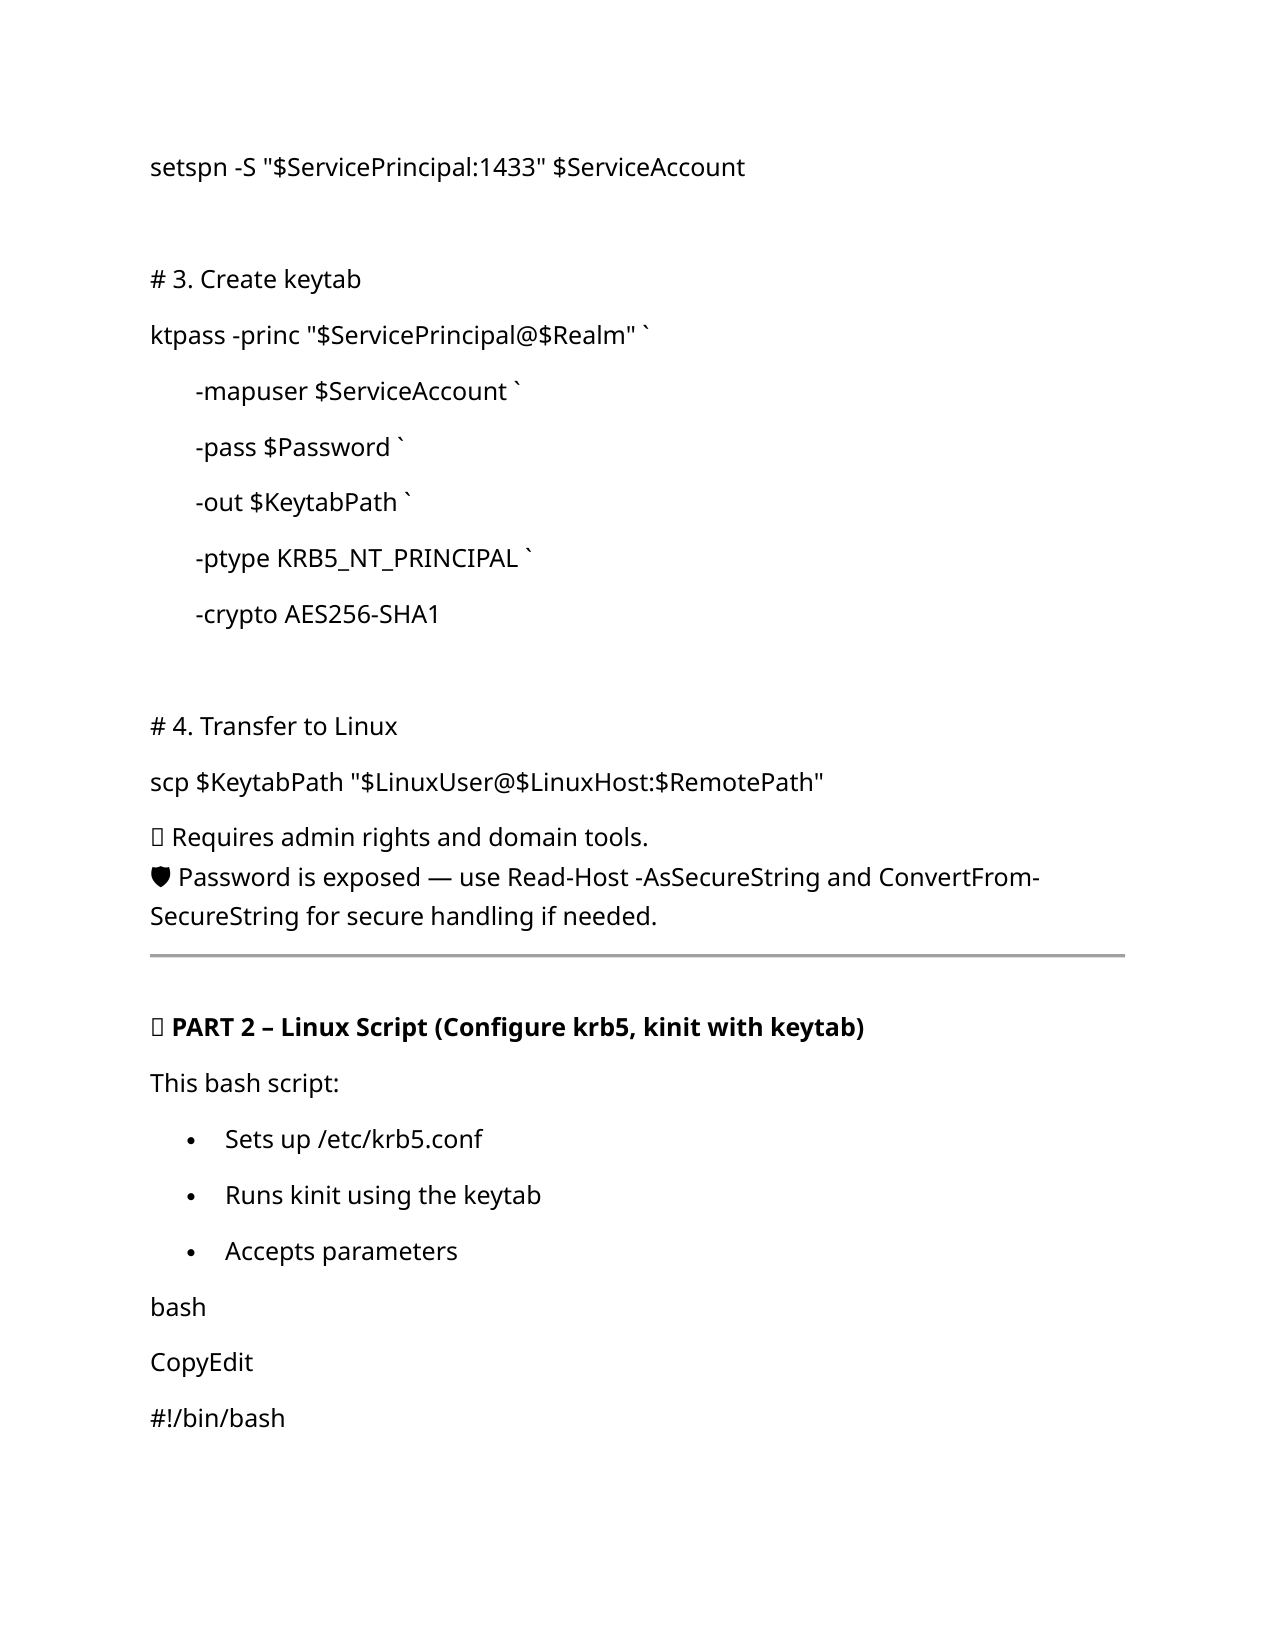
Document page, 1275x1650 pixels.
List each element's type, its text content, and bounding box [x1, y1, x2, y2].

text 🧩 PART 2 – Linux Script (Configure krb5, kinit with keytab) [150, 1010, 1125, 1044]
text bash [150, 1289, 1125, 1323]
text -crypto AES256-SHA1 [150, 597, 1125, 631]
text -out $KeytabPath ` [150, 485, 1125, 519]
text scp $KeytabPath "$LinuxUser@$LinuxHost:$RemotePath" [150, 764, 1125, 798]
text # 3. Create keytab [150, 262, 1125, 296]
text ktpass -princ "$ServicePrincipal@$Realm" ` [150, 317, 1125, 352]
list Runs kinit using the keytab [187, 1177, 1125, 1212]
text #!/bin/bash [150, 1401, 1125, 1435]
text CopyEdit [150, 1345, 1125, 1379]
text ✅ Requires admin rights and domain tools. 🛡️ Password is exposed — use Read-Host -AsSecureString and ConvertFrom-SecureString for secure handling if needed. [150, 820, 1125, 932]
text -ptype KRB5_NT_PRINCIPAL ` [150, 541, 1125, 575]
text -mapuser $ServiceAccount ` [150, 373, 1125, 407]
text This bash script: [150, 1066, 1125, 1100]
text setspn -S "$ServicePrincipal:1433" $ServiceAccount [150, 150, 1125, 184]
list Accepts parameters [187, 1233, 1125, 1267]
list Sets up /etc/krb5.conf [187, 1122, 1125, 1156]
text -pass $Password ` [150, 429, 1125, 463]
text # 4. Transfer to Linux [150, 708, 1125, 742]
